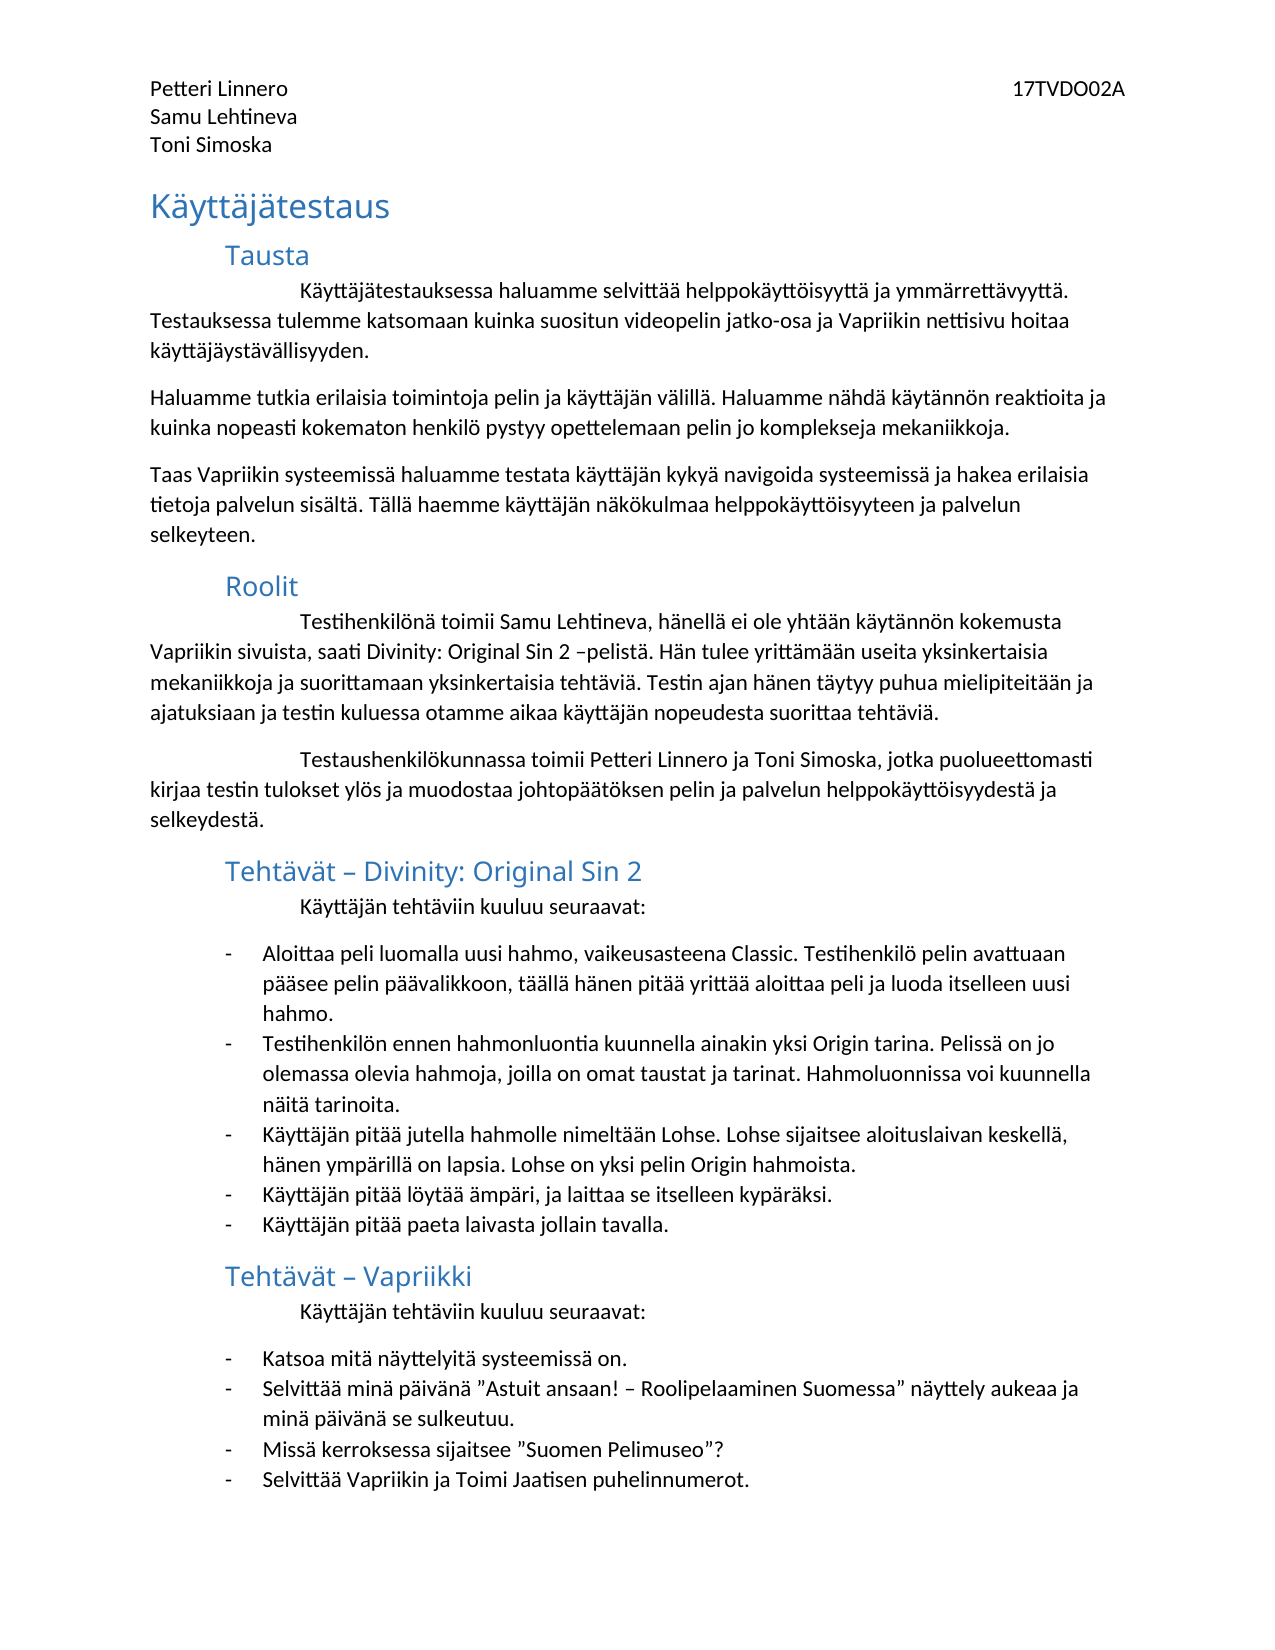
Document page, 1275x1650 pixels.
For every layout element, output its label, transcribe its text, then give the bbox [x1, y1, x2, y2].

subtitle Tausta [150, 236, 1125, 273]
list Aloittaa peli luomalla uusi hahmo, vaikeusasteena Classic. Testihenkilö pelin avattuaan pääsee pelin päävalikkoon, täällä hänen pitää yrittää aloittaa peli ja luoda itselleen uusi hahmo. [225, 939, 1125, 1027]
text Taas Vapriikin systeemissä haluamme testata käyttäjän kykyä navigoida systeemissä ja hakea erilaisia tietoja palvelun sisältä. Tällä haemme käyttäjän näkökulmaa helppokäyttöisyyteen ja palvelun selkeyteen. [150, 460, 1125, 548]
text Käyttäjän tehtäviin kuuluu seuraavat: [150, 1297, 1125, 1325]
list Katsoa mitä näyttelyitä systeemissä on. [225, 1344, 1125, 1372]
text Käyttäjän tehtäviin kuuluu seuraavat: [150, 892, 1125, 920]
text Käyttäjätestauksessa haluamme selvittää helppokäyttöisyyttä ja ymmärrettävyyttä. Testauksessa tulemme katsomaan kuinka suositun videopelin jatko-osa ja Vapriikin nettisivu hoitaa käyttäjäystävällisyyden. [150, 276, 1125, 364]
list Käyttäjän pitää paeta laivasta jollain tavalla. [225, 1211, 1125, 1238]
list Missä kerroksessa sijaitsee ”Suomen Pelimuseo”? [225, 1435, 1125, 1463]
list Käyttäjän pitää jutella hahmolle nimeltään Lohse. Lohse sijaitsee aloituslaivan keskellä, hänen ympärillä on lapsia. Lohse on yksi pelin Origin hahmoista. [225, 1120, 1125, 1178]
list Selvittää minä päivänä ”Astuit ansaan! – Roolipelaaminen Suomessa” näyttely aukeaa ja minä päivänä se sulkeutuu. [225, 1374, 1125, 1432]
subtitle Tehtävät – Vapriikki [225, 1257, 1125, 1294]
subtitle Roolit [150, 567, 1125, 604]
list Selvittää Vapriikin ja Toimi Jaatisen puhelinnumerot. [225, 1465, 1125, 1493]
text Haluamme tutkia erilaisia toimintoja pelin ja käyttäjän välillä. Haluamme nähdä käytännön reaktioita ja kuinka nopeasti kokematon henkilö pystyy opettelemaan pelin jo komplekseja mekaniikkoja. [150, 383, 1125, 441]
list Käyttäjän pitää löytää ämpäri, ja laittaa se itselleen kypäräksi. [225, 1180, 1125, 1208]
subtitle Tehtävät – Divinity: Original Sin 2 [150, 852, 1125, 889]
list Testihenkilön ennen hahmonluontia kuunnella ainakin yksi Origin tarina. Pelissä on jo olemassa olevia hahmoja, joilla on omat taustat ja tarinat. Hahmoluonnissa voi kuunnella näitä tarinoita. [225, 1029, 1125, 1118]
subtitle Käyttäjätestaus [150, 183, 1125, 228]
text Testaushenkilökunnassa toimii Petteri Linnero ja Toni Simoska, jotka puolueettomasti kirjaa testin tulokset ylös ja muodostaa johtopäätöksen pelin ja palvelun helppokäyttöisyydestä ja selkeydestä. [150, 745, 1125, 833]
text Testihenkilönä toimii Samu Lehtineva, hänellä ei ole yhtään käytännön kokemusta Vapriikin sivuista, saati Divinity: Original Sin 2 –pelistä. Hän tulee yrittämään useita yksinkertaisia mekaniikkoja ja suorittamaan yksinkertaisia tehtäviä. Testin ajan hänen täytyy puhua mielipiteitään ja ajatuksiaan ja testin kuluessa otamme aikaa käyttäjän nopeudesta suorittaa tehtäviä. [150, 607, 1125, 726]
